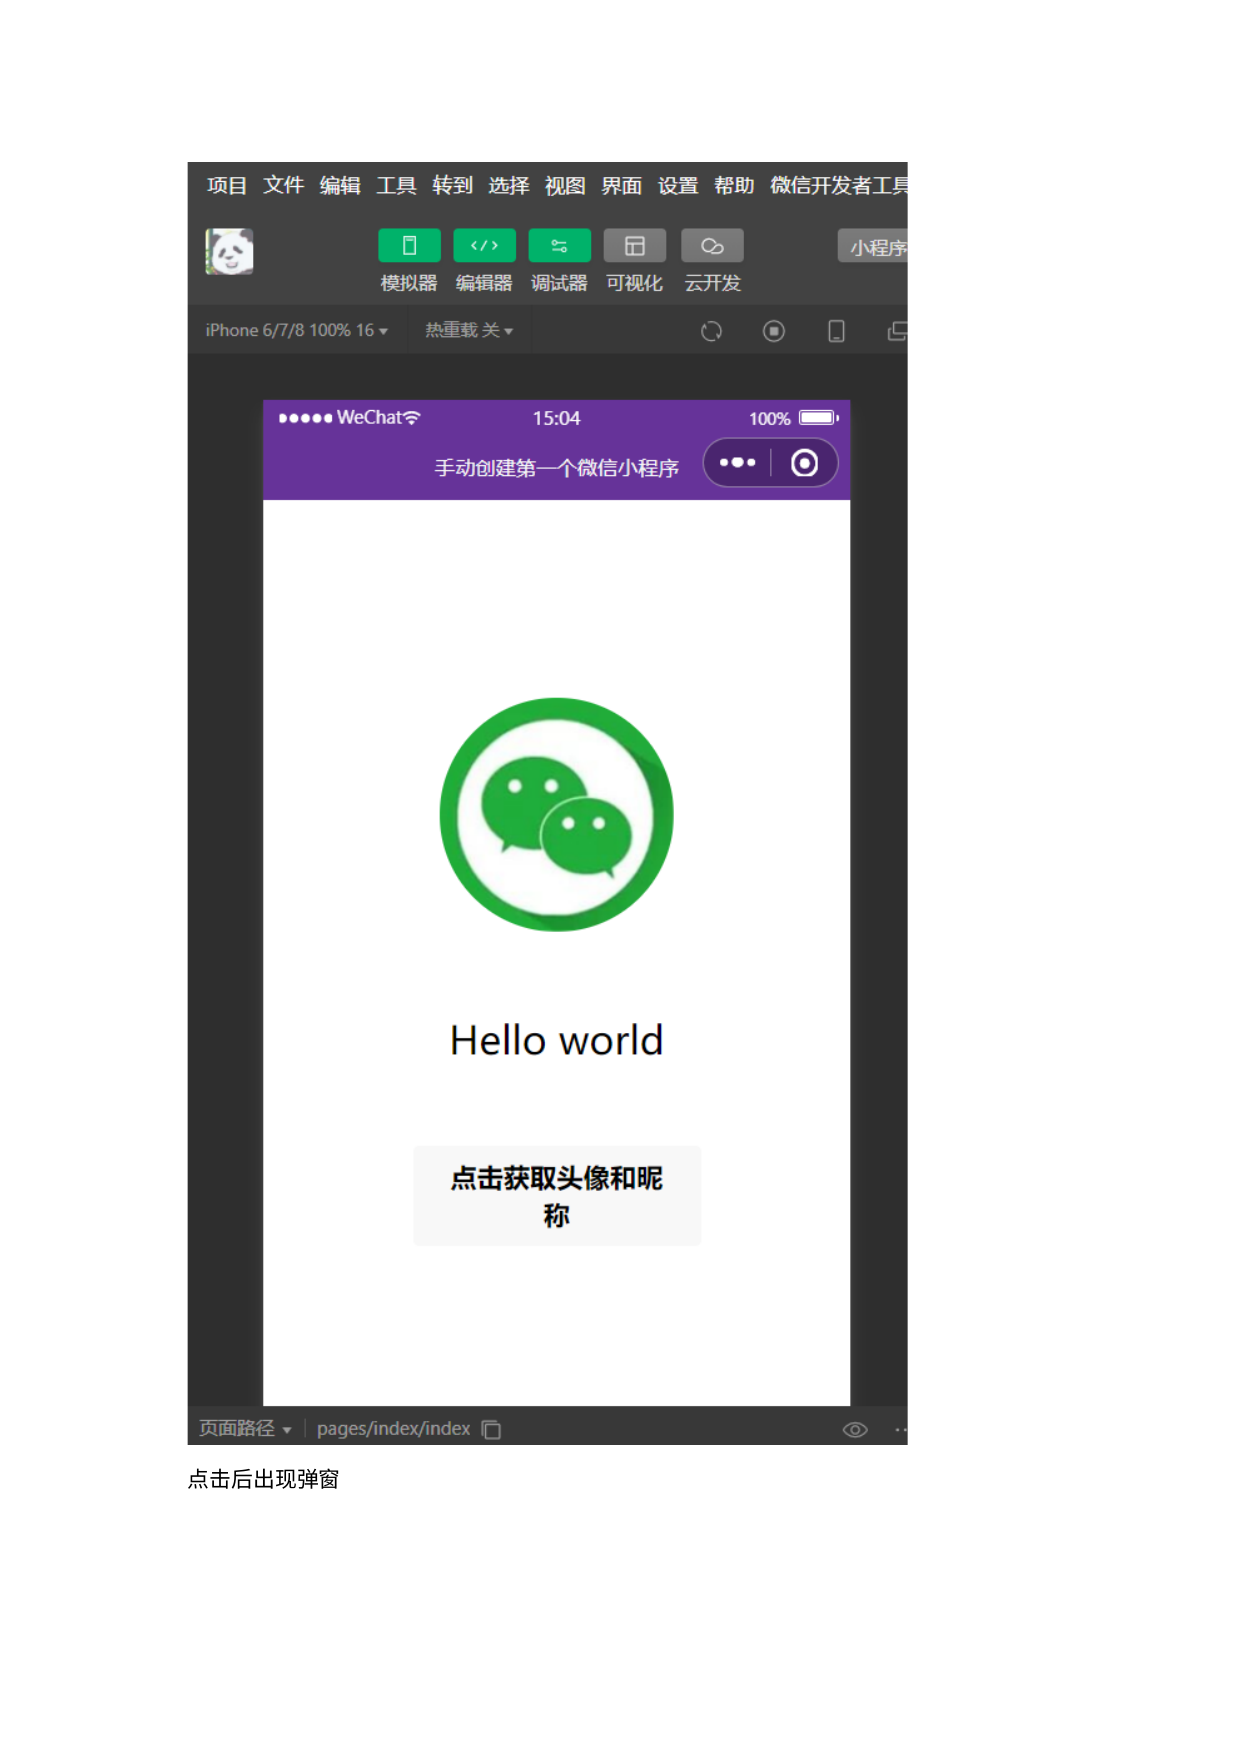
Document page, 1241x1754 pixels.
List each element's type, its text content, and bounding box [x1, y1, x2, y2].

picture [187, 162, 908, 1445]
text 点击后出现弹窗 [187, 1462, 1053, 1494]
